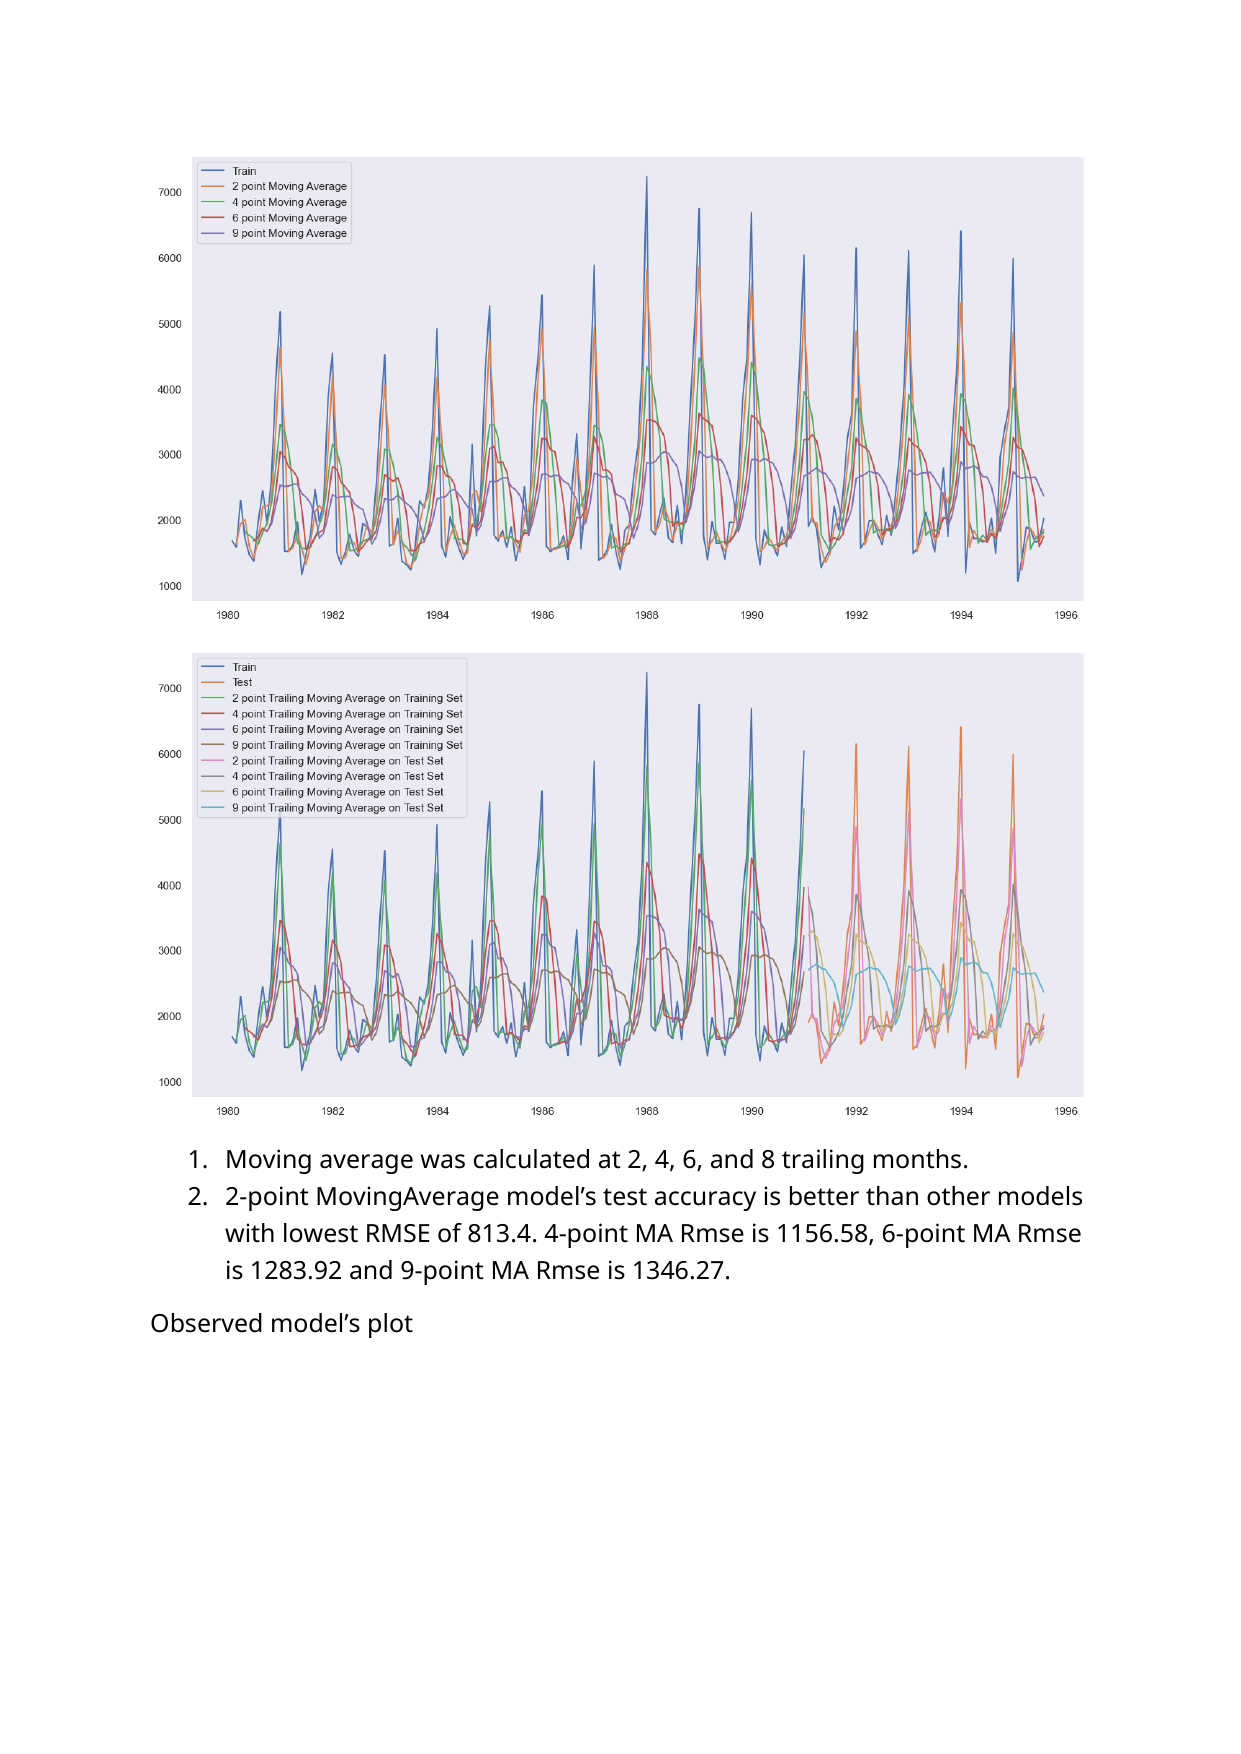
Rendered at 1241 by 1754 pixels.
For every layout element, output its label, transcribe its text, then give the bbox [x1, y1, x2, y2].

list 2-point MovingAverage model’s test accuracy is better than other models with lowest RMSE of 813.4. 4-point MA Rmse is 1156.58, 6-point MA Rmse is 1283.92 and 9-point MA Rmse is 1346.27. [187, 1179, 1090, 1286]
picture [150, 646, 1091, 1124]
list Moving average was calculated at 2, 4, 6, and 8 trailing months. [187, 1142, 1090, 1176]
text Observed model’s plot [150, 1306, 1090, 1340]
picture [150, 150, 1091, 628]
